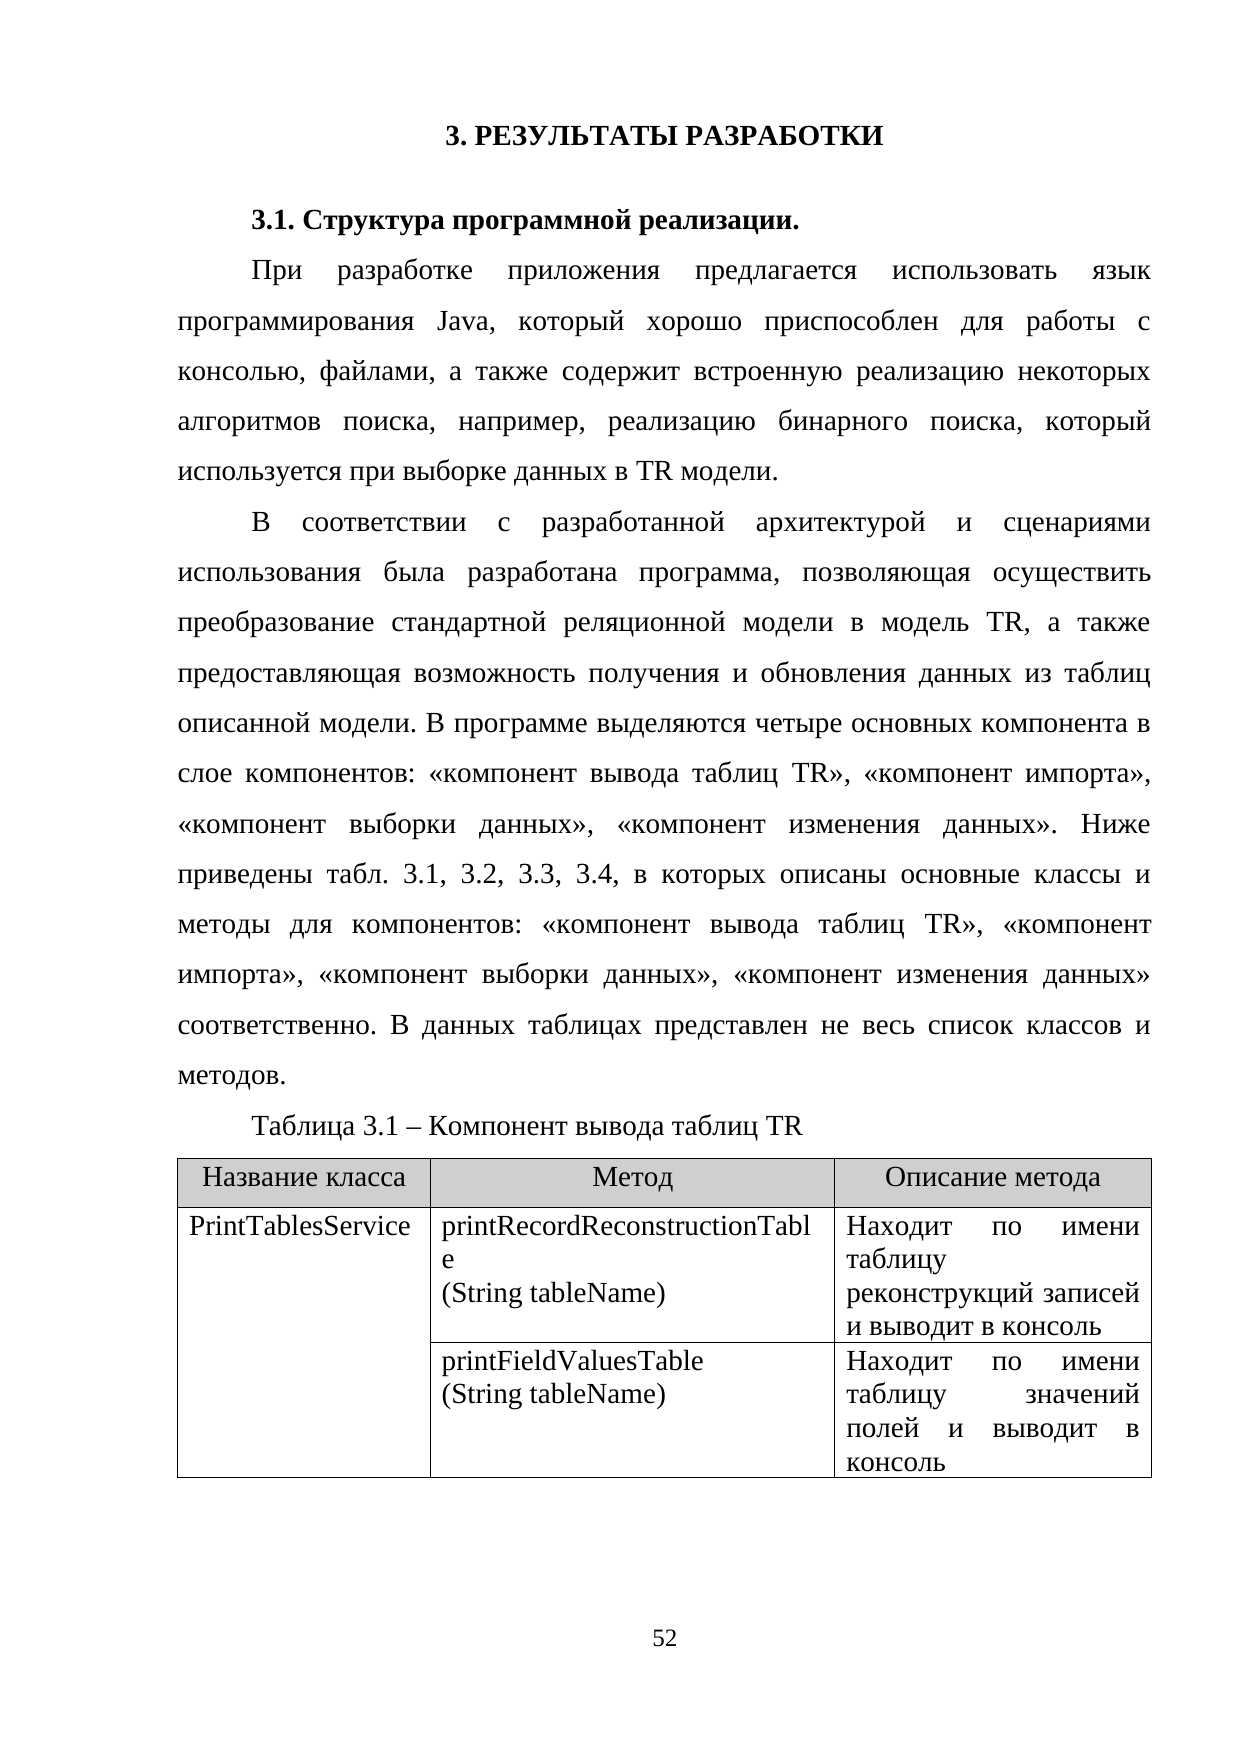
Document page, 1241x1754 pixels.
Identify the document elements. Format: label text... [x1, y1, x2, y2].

table_cell Находит по имени таблицу значений полей и выводит в консоль [835, 1343, 1151, 1477]
table_header Метод [431, 1159, 834, 1207]
table_cell PrintTablesService [178, 1208, 430, 1477]
text В соответствии с разработанной архитектурой и сценариями использования была разработана программа, позволяющая осуществить преобразование стандартной реляционной модели в модель TR, а также предоставляющая возможность получения и обновления данных из таблиц описанной модели. В программе выделяются четыре основных компонента в слое компонентов: «компонент вывода таблиц TR», «компонент импорта», «компонент выборки данных», «компонент изменения данных». Ниже приведены табл. 3.1, 3.2, 3.3, 3.4, в которых описаны основные классы и методы для компонентов: «компонент вывода таблиц TR», «компонент импорта», «компонент выборки данных», «компонент изменения данных» соответственно. В данных таблицах представлен не весь список классов и методов. [177, 504, 1152, 1091]
text При разработке приложения предлагается использовать язык программирования Java, который хорошо приспособлен для работы с консолью, файлами, а также содержит встроенную реализацию некоторых алгоритмов поиска, например, реализацию бинарного поиска, который используется при выборке данных в TR модели. [177, 252, 1152, 487]
table_header Описание метода [835, 1159, 1151, 1207]
table_header Название класса [178, 1159, 430, 1207]
table_cell printFieldValuesTable (String tableName) [431, 1343, 834, 1477]
table_cell printRecordReconstructionTable (String tableName) [431, 1208, 834, 1342]
text 3.1. Структура программной реализации. [177, 202, 1152, 236]
text 3. Результаты разработки [177, 118, 1152, 152]
table_cell Находит по имени таблицу реконструкций записей и выводит в консоль [835, 1208, 1151, 1342]
text Таблица 3.1 – Компонент вывода таблиц TR [177, 1108, 1152, 1141]
